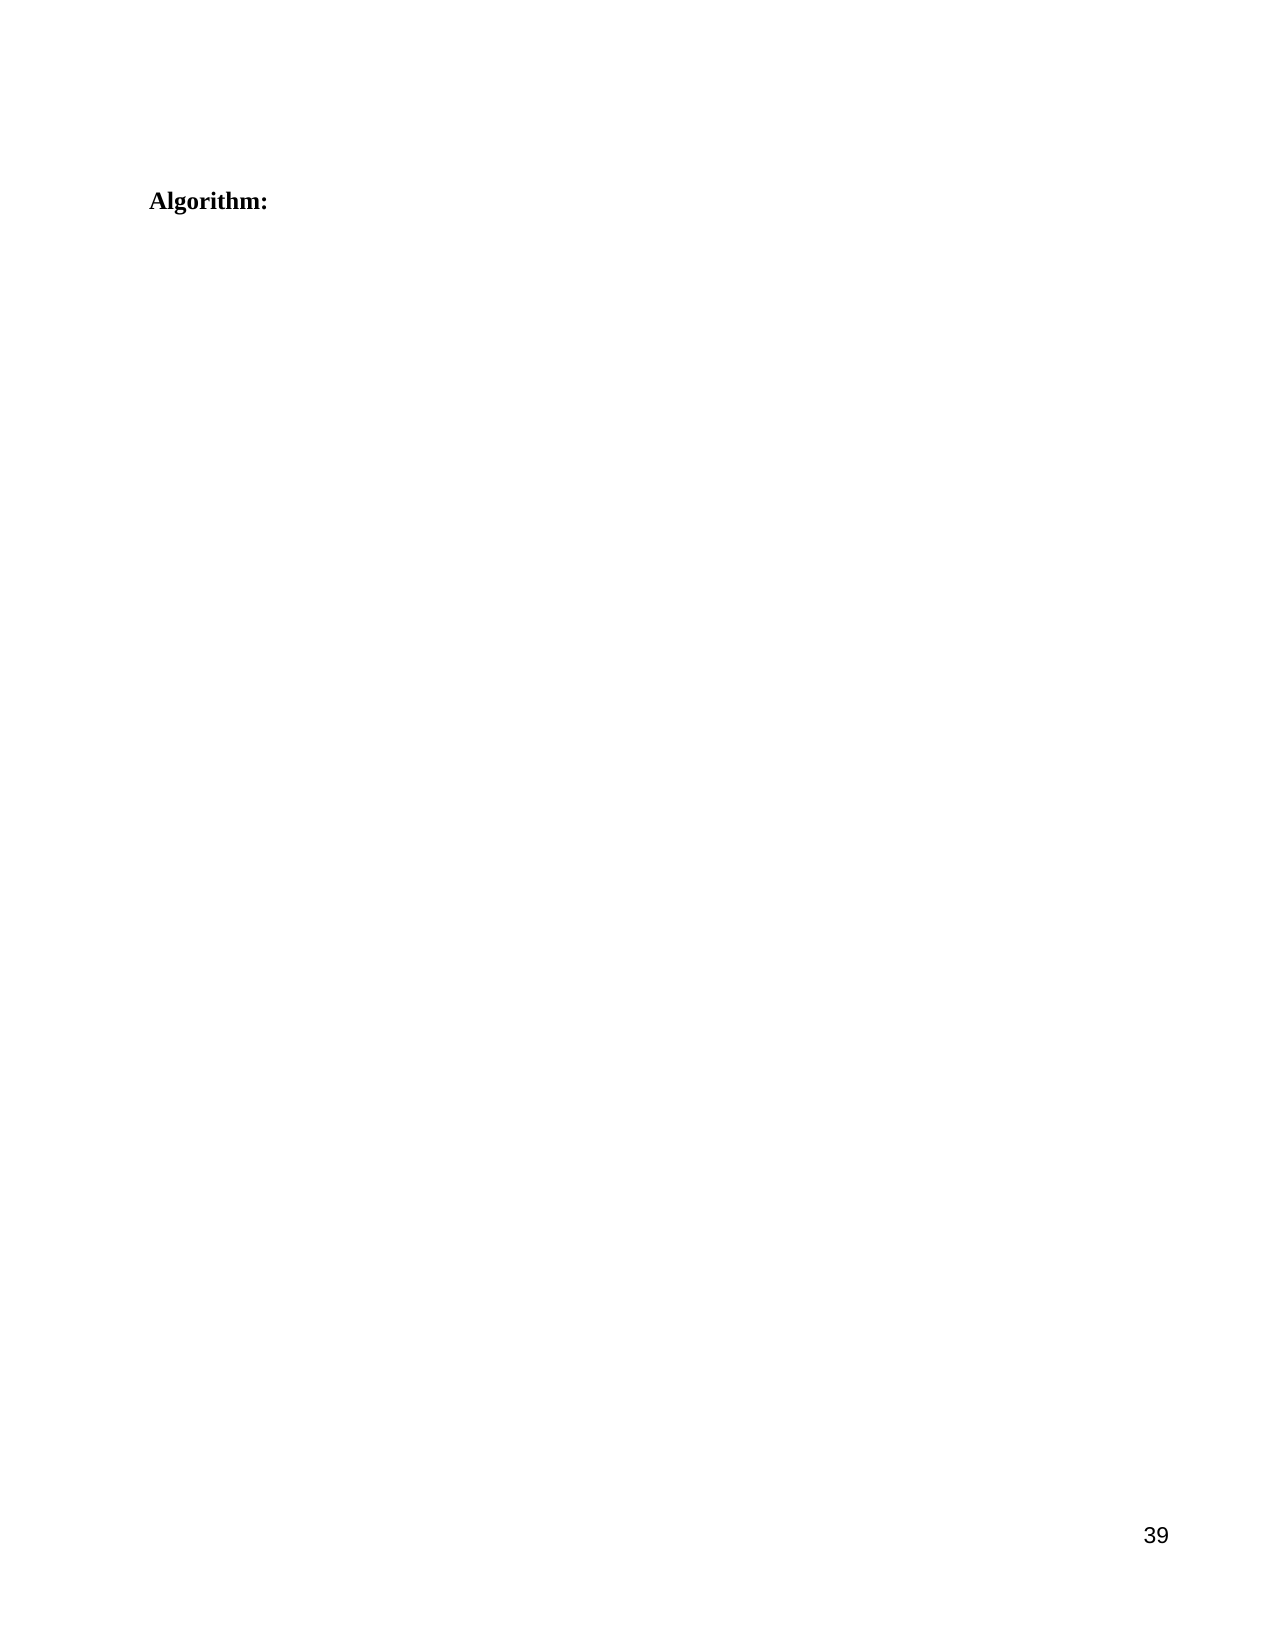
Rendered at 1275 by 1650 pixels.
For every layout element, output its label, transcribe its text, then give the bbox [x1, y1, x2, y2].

text Algorithm: [149, 186, 1169, 215]
